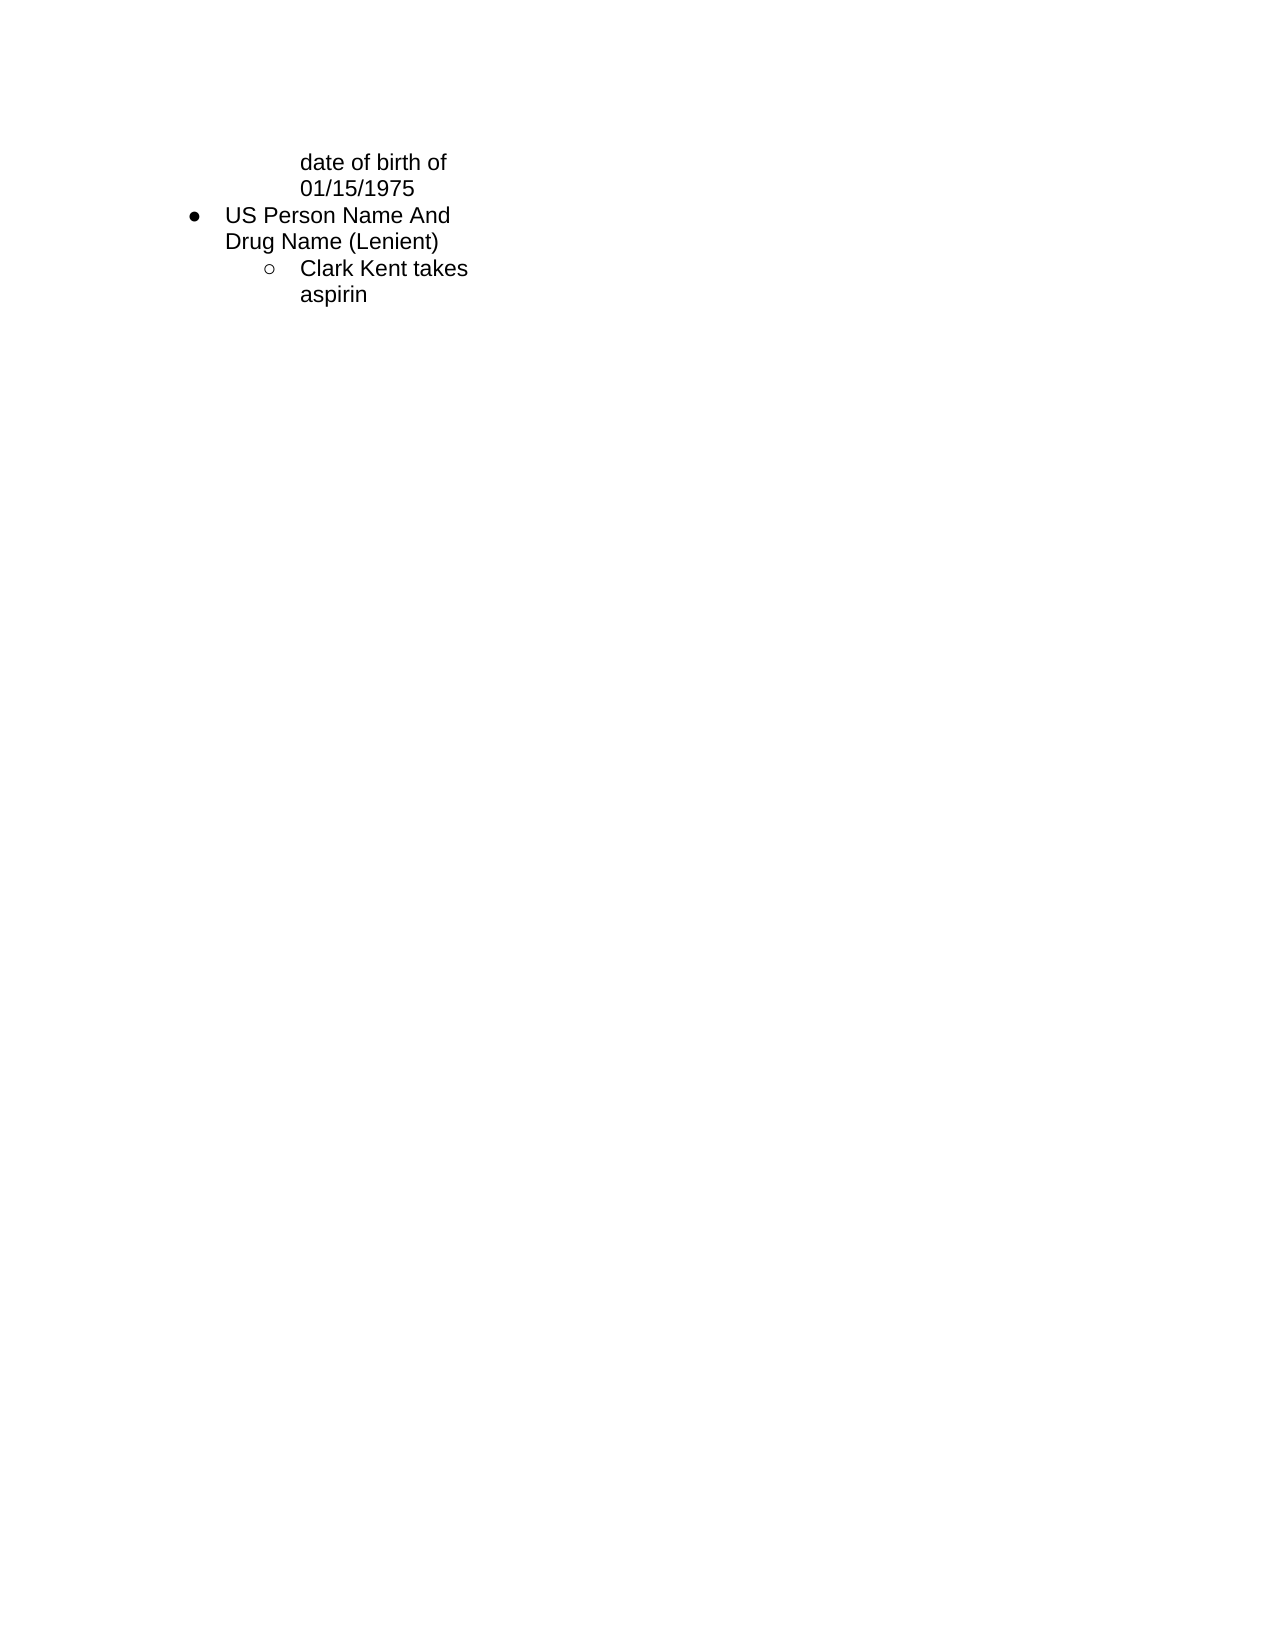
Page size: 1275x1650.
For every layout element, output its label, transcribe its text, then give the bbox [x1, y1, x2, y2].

list US Person Name And Drug Name (Lenient) [187, 202, 472, 254]
list Clark Kent has a date of birth of 01/15/1975 [262, 149, 472, 202]
list Clark Kent takes aspirin [262, 254, 472, 307]
